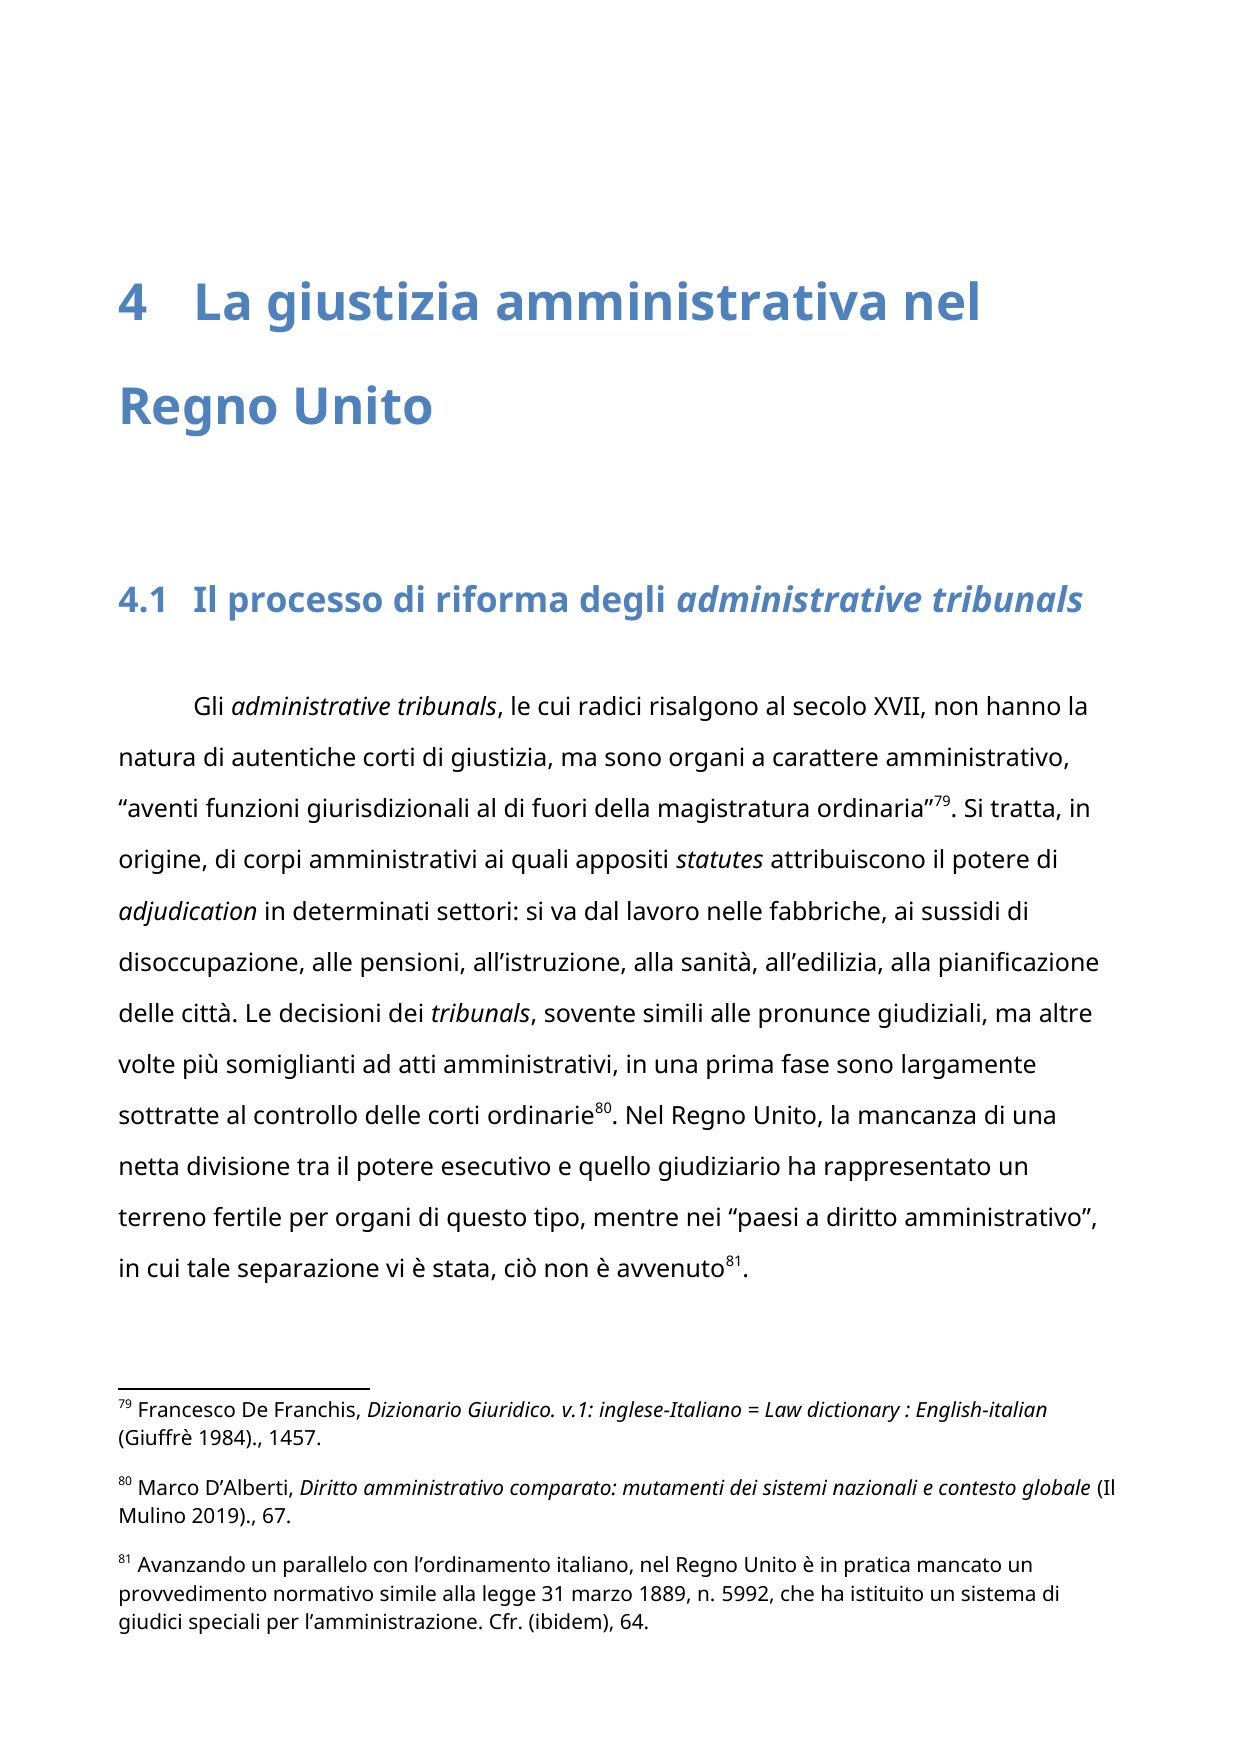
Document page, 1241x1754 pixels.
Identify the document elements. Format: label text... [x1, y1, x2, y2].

text Gli administrative tribunals, le cui radici risalgono al secolo XVII, non hanno la natura di autentiche corti di giustizia, ma sono organi a carattere amministrativo, “aventi funzioni giurisdizionali al di fuori della magistratura ordinaria”. Si tratta, in origine, di corpi amministrativi ai quali appositi statutes attribuiscono il potere di adjudication in determinati settori: si va dal lavoro nelle fabbriche, ai sussidi di disoccupazione, alle pensioni, all’istruzione, alla sanità, all’edilizia, alla pianificazione delle città. Le decisioni dei tribunals, sovente simili alle pronunce giudiziali, ma altre volte più somiglianti ad atti amministrativi, in una prima fase sono largamente sottratte al controllo delle corti ordinarie. Nel Regno Unito, la mancanza di una netta divisione tra il potere esecutivo e quello giudiziario ha rappresentato un terreno fertile per organi di questo tipo, mentre nei “paesi a diritto amministrativo”, in cui tale separazione vi è stata, ciò non è avvenuto. [118, 689, 1122, 1284]
subtitle 4 La giustizia amministrativa nel Regno Unito [118, 266, 1122, 439]
subtitle 4.1 Il processo di riforma degli administrative tribunals [118, 574, 1122, 622]
